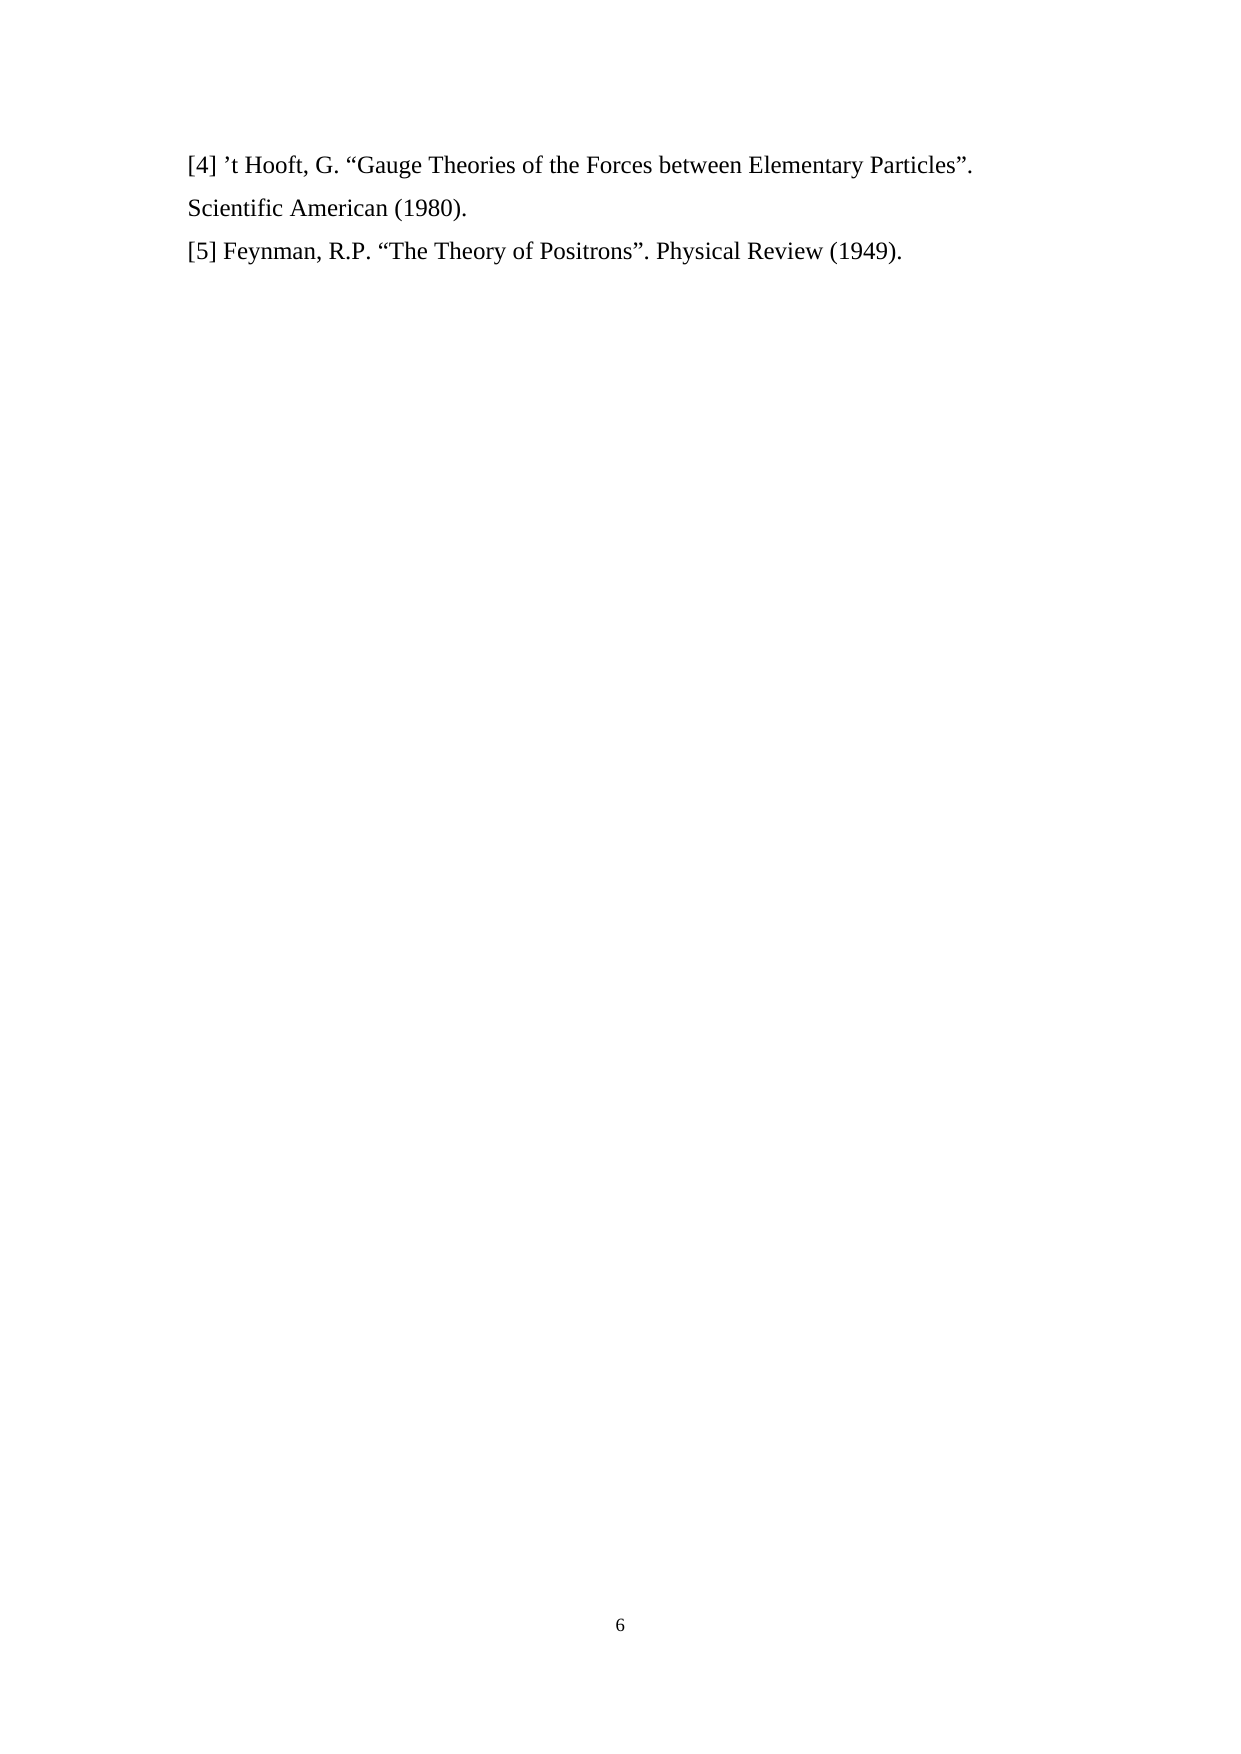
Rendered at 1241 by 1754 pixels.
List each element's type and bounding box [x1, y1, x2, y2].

text [187, 150, 1053, 265]
